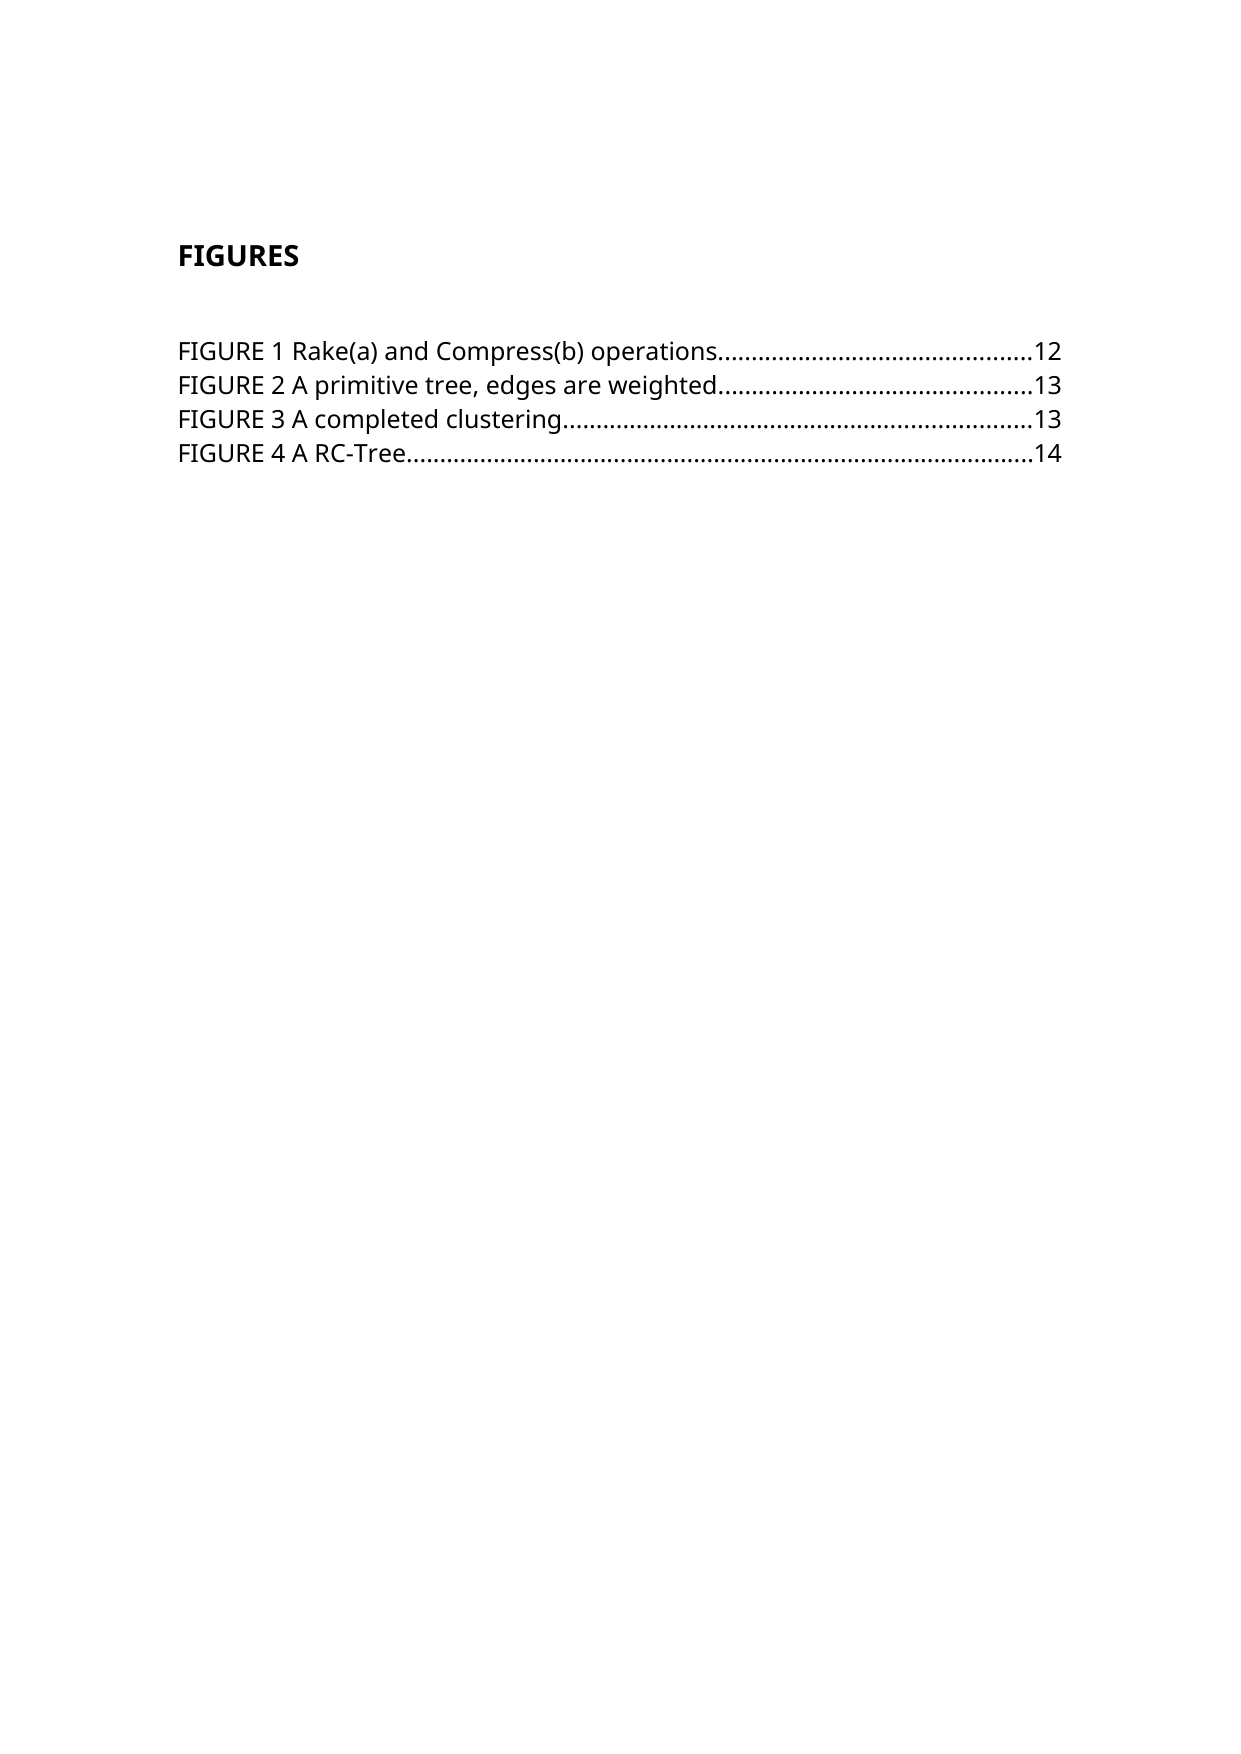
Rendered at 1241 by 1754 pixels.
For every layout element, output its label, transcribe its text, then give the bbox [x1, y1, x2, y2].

text FIGURE 4 A RC-Tree. 14 [177, 436, 1063, 470]
text FIGURE 1 Rake(a) and Compress(b) operations. 12 [177, 333, 1063, 368]
text FIGURE 2 A primitive tree, edges are weighted. 13 [177, 368, 1063, 402]
text figures [177, 236, 1063, 275]
text FIGURE 3 A completed clustering. 13 [177, 402, 1063, 436]
